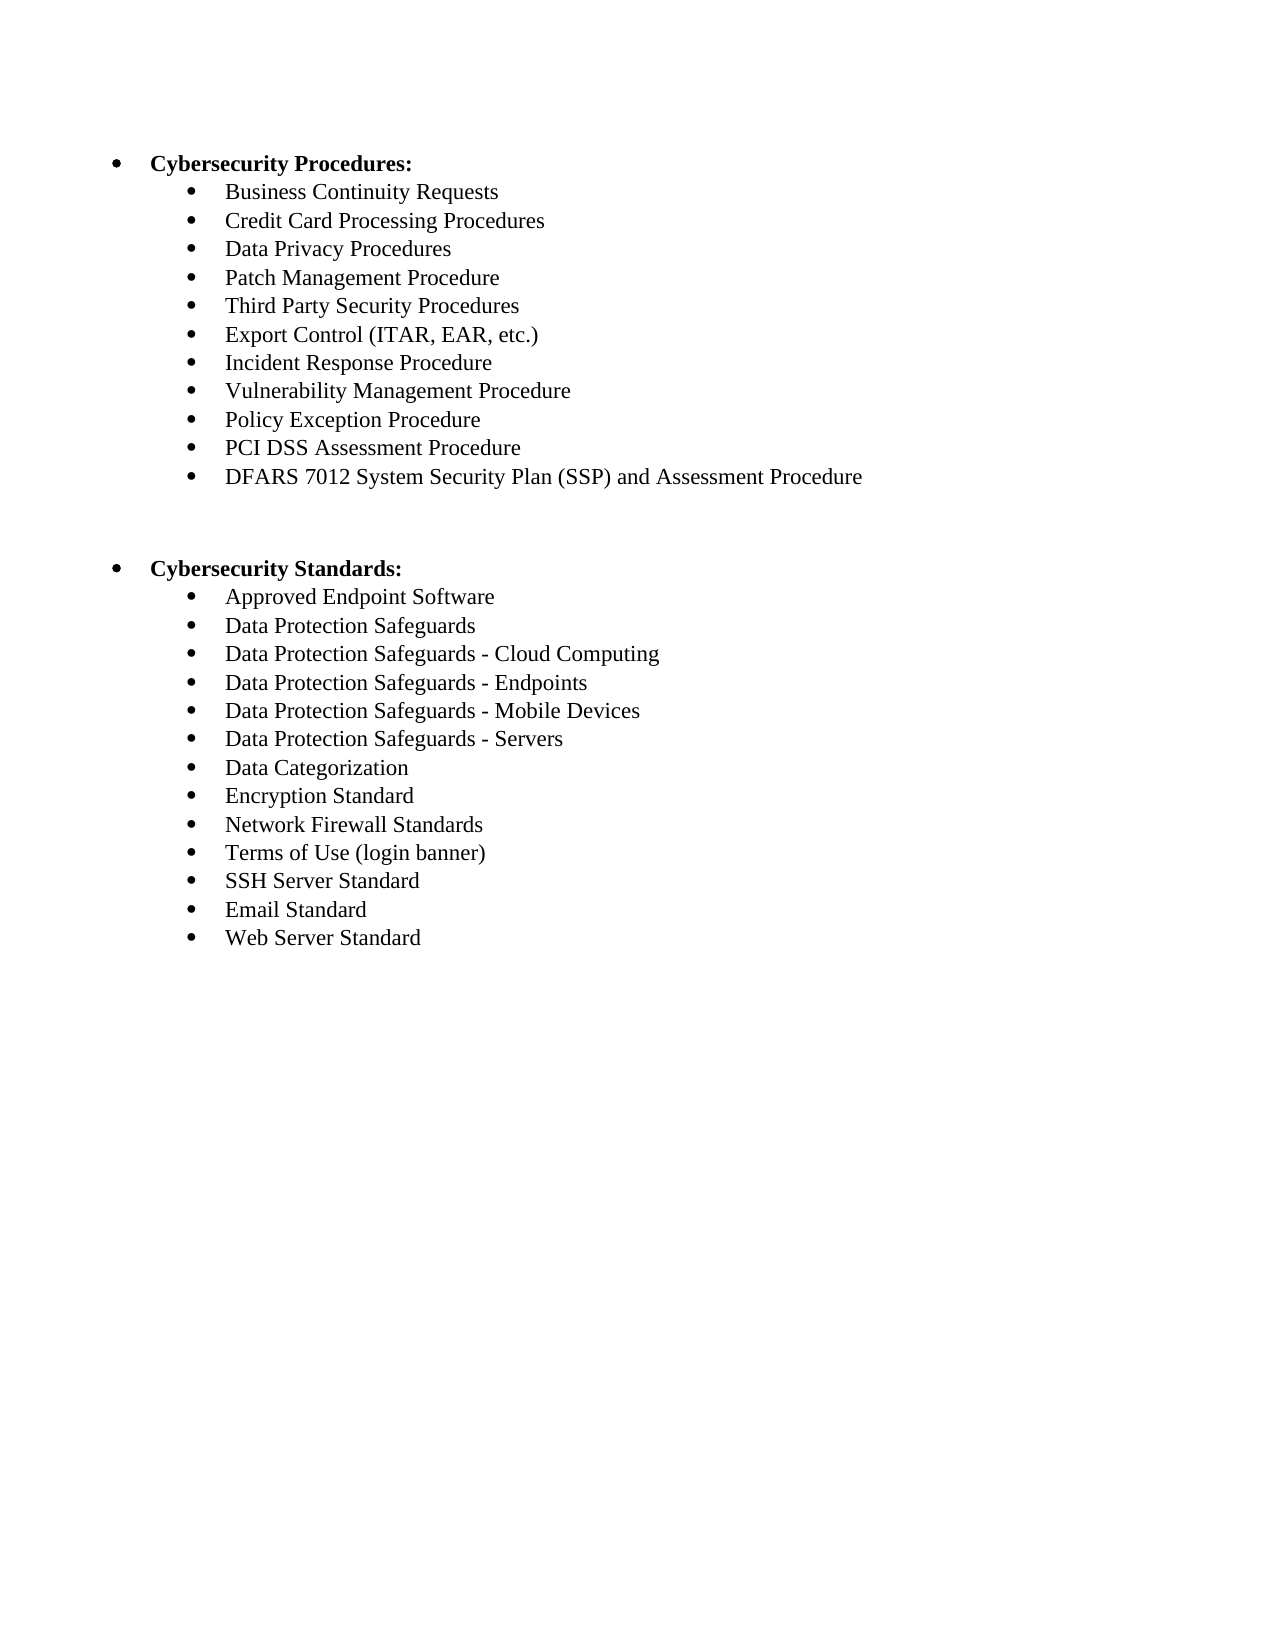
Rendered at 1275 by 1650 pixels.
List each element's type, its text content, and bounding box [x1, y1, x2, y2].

list Cybersecurity Procedures: [112, 150, 1125, 176]
list Business Continuity Requests [187, 178, 1125, 205]
list Email Standard [187, 896, 1125, 922]
list Data Protection Safeguards [187, 612, 1125, 638]
list Data Protection Safeguards - Endpoints [187, 668, 1125, 695]
list Data Protection Safeguards - Servers [187, 725, 1125, 752]
list Vulnerability Management Procedure [187, 377, 1125, 404]
list Web Server Standard [187, 924, 1125, 951]
list Network Firewall Standards [187, 811, 1125, 837]
list Policy Exception Procedure [187, 406, 1125, 432]
list PCI DSS Assessment Procedure [187, 434, 1125, 461]
list Credit Card Processing Procedures [187, 207, 1125, 233]
list Approved Endpoint Software [187, 583, 1125, 609]
list Terms of Use (login banner) [187, 839, 1125, 866]
list Data Privacy Procedures [187, 235, 1125, 262]
list Data Categorization [187, 754, 1125, 780]
list SSH Server Standard [187, 868, 1125, 894]
list Third Party Security Procedures [187, 292, 1125, 318]
list Data Protection Safeguards - Mobile Devices [187, 697, 1125, 723]
list Encryption Standard [187, 782, 1125, 809]
list Incident Response Procedure [187, 349, 1125, 375]
list Patch Management Procedure [187, 264, 1125, 290]
list DFARS 7012 System Security Plan (SSP) and Assessment Procedure [187, 463, 1125, 489]
list Data Protection Safeguards - Cloud Computing [187, 640, 1125, 666]
list Cybersecurity Standards: [112, 555, 1125, 581]
list Export Control (ITAR, EAR, etc.) [187, 321, 1125, 347]
